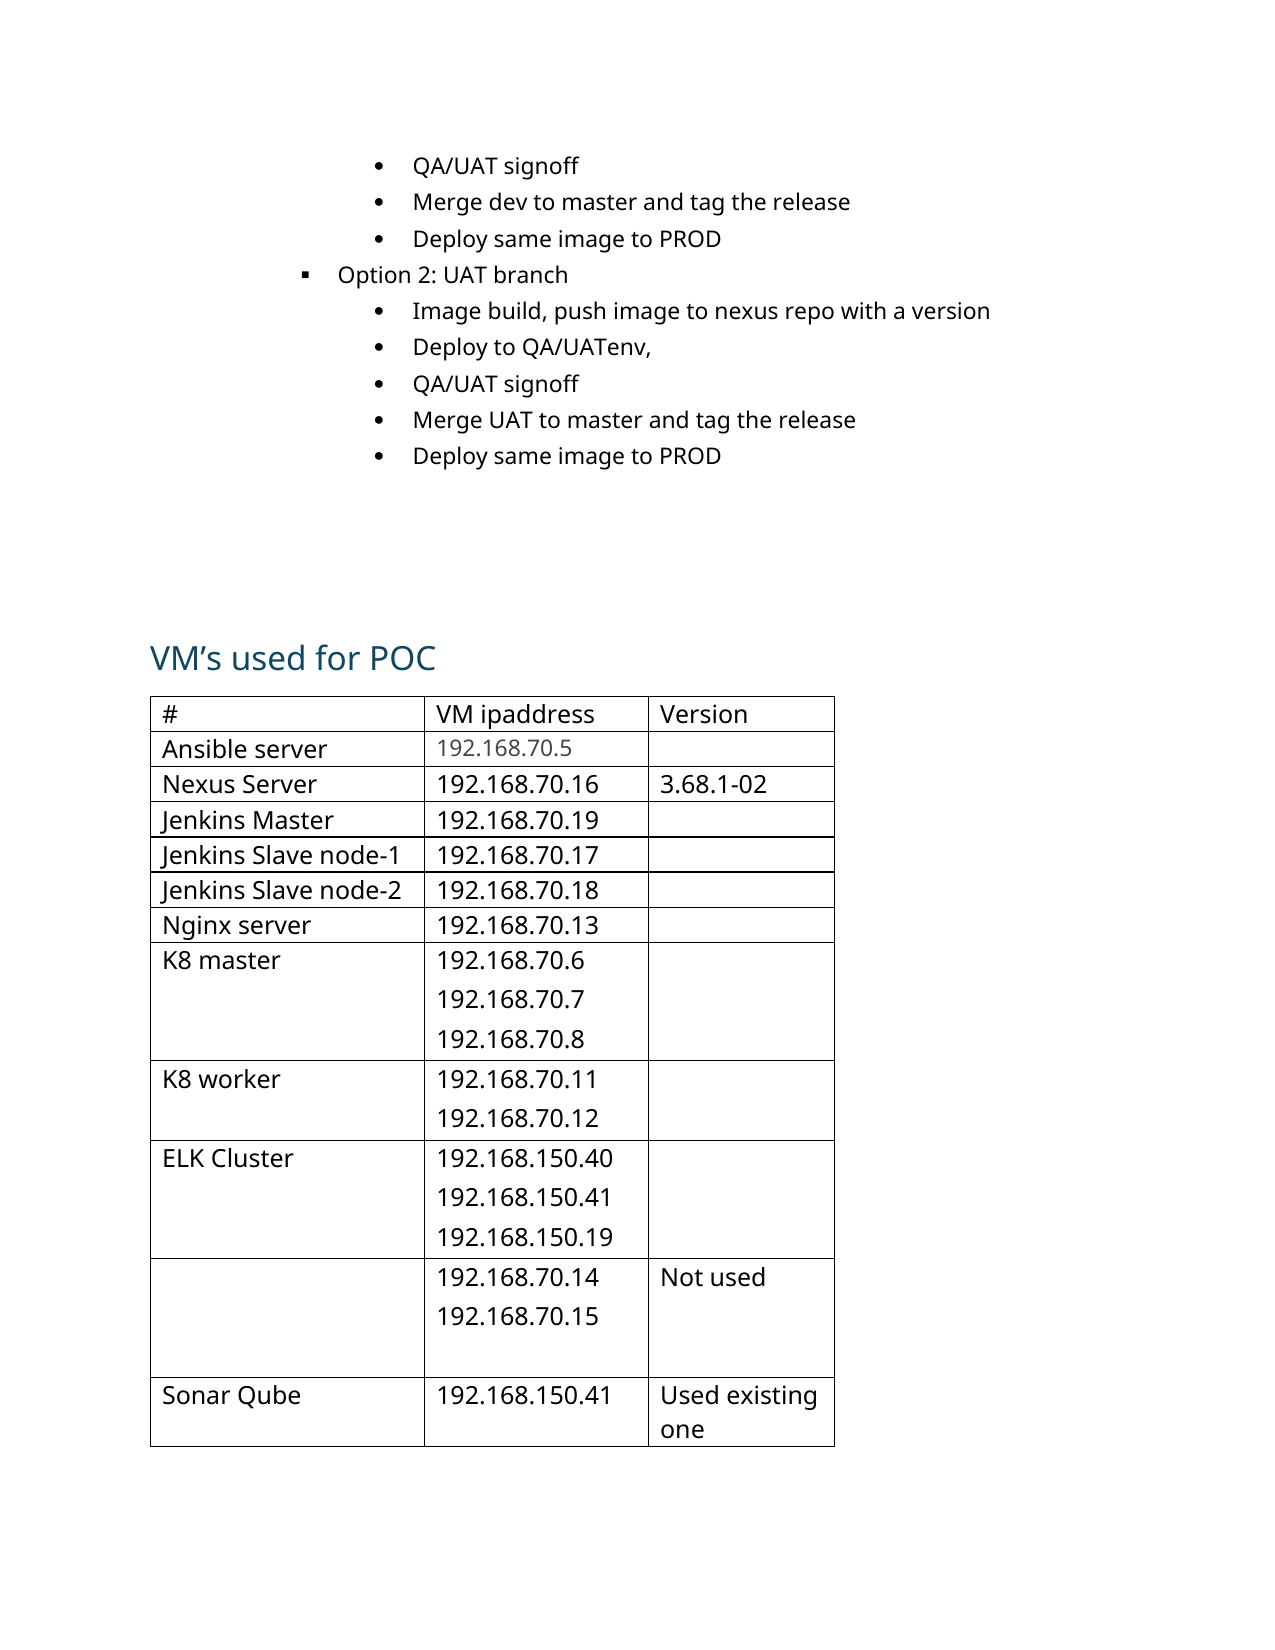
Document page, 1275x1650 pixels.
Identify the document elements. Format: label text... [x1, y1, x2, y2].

table_cell [649, 1141, 834, 1258]
list Option 2: UAT branch [300, 259, 1125, 290]
table_cell [649, 1061, 834, 1139]
list Deploy same image to PROD [375, 440, 1125, 471]
table_cell [649, 732, 834, 766]
table_cell 192.168.70.19 [425, 802, 648, 836]
table_cell 192.168.150.41 [425, 1378, 648, 1446]
table_cell 192.168.70.17 [425, 838, 648, 871]
table_cell 3.68.1-02 [649, 767, 834, 801]
table_cell Ansible server [151, 732, 424, 766]
table_cell 192.168.70.11 192.168.70.12 [425, 1061, 648, 1139]
list QA/UAT signoff [375, 150, 1125, 181]
table_cell Nginx server [151, 908, 424, 942]
list Merge dev to master and tag the release [375, 186, 1125, 217]
table_cell 192.168.70.18 [425, 873, 648, 907]
table_cell 192.168.70.16 [425, 767, 648, 801]
table_cell 192.168.70.6 192.168.70.7 192.168.70.8 [425, 943, 648, 1060]
table_cell K8 master [151, 943, 424, 1060]
list Deploy to QA/UATenv, [375, 331, 1125, 362]
list QA/UAT signoff [375, 367, 1125, 399]
table_cell Used existing one [649, 1378, 834, 1446]
table_header Version [649, 697, 834, 731]
table_cell [649, 908, 834, 942]
subtitle VM’s used for POC [150, 635, 1125, 680]
table_cell Jenkins Slave node-1 [151, 838, 424, 871]
table_cell [649, 873, 834, 907]
table_cell 192.168.150.40 192.168.150.41 192.168.150.19 [425, 1141, 648, 1258]
table_cell Jenkins Master [151, 802, 424, 836]
table_cell 192.168.70.5 [425, 732, 648, 766]
table_cell Jenkins Slave node-2 [151, 873, 424, 907]
table_cell [649, 802, 834, 836]
table_cell Not used [649, 1259, 834, 1377]
table_header # [151, 697, 424, 731]
table_cell [151, 1259, 424, 1377]
table_cell 192.168.70.14 192.168.70.15 [425, 1259, 648, 1377]
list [375, 295, 1125, 326]
list Deploy same image to PROD [375, 222, 1125, 254]
list Merge UAT to master and tag the release [375, 404, 1125, 435]
table_cell [649, 943, 834, 1060]
table_cell 192.168.70.13 [425, 908, 648, 942]
table_cell K8 worker [151, 1061, 424, 1139]
table_header VM ipaddress [425, 697, 648, 731]
table_cell ELK Cluster [151, 1141, 424, 1258]
table_cell Nexus Server [151, 767, 424, 801]
table_cell Sonar Qube [151, 1378, 424, 1446]
table_cell [649, 838, 834, 871]
